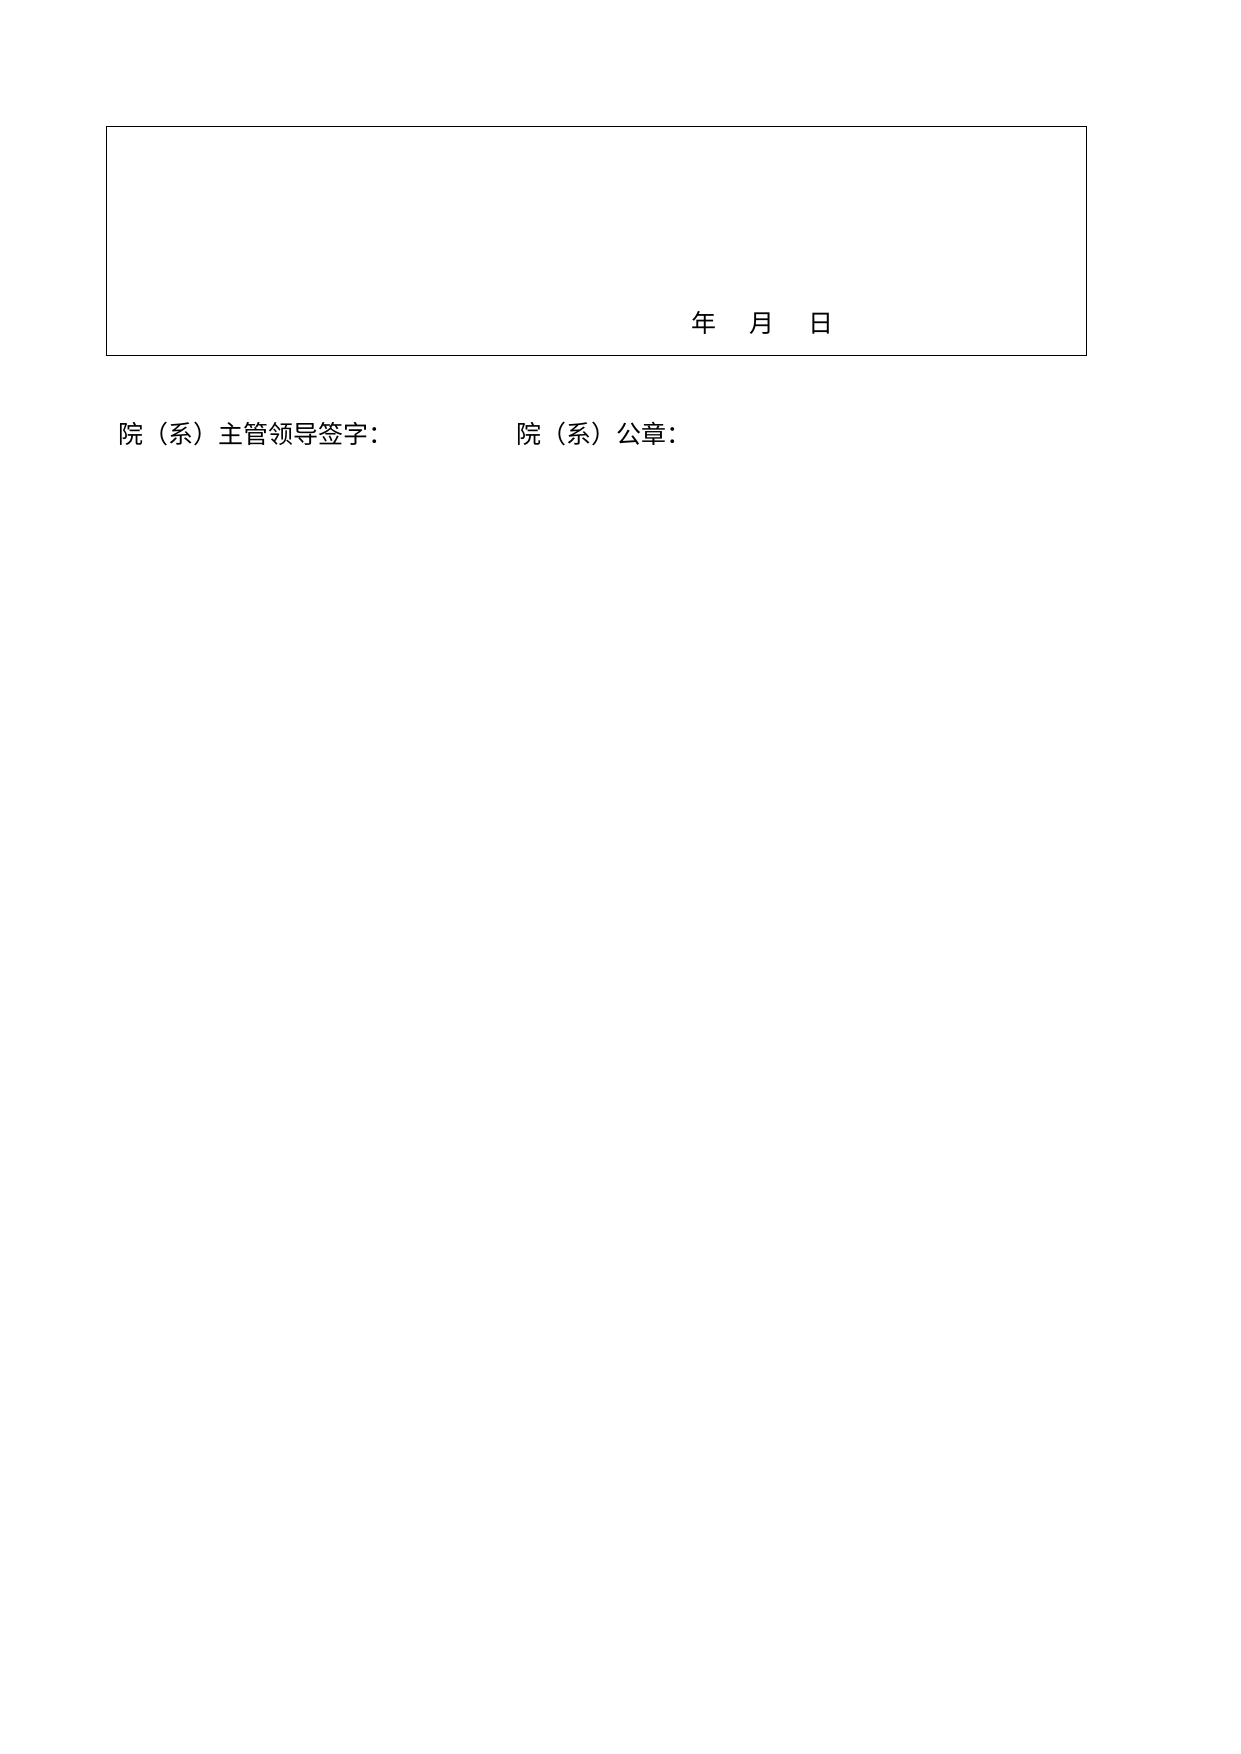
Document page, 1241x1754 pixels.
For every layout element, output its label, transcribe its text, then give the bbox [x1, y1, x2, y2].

text 院（系）主管领导签字： 院（系）公章： [118, 401, 1122, 466]
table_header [107, 127, 1086, 354]
